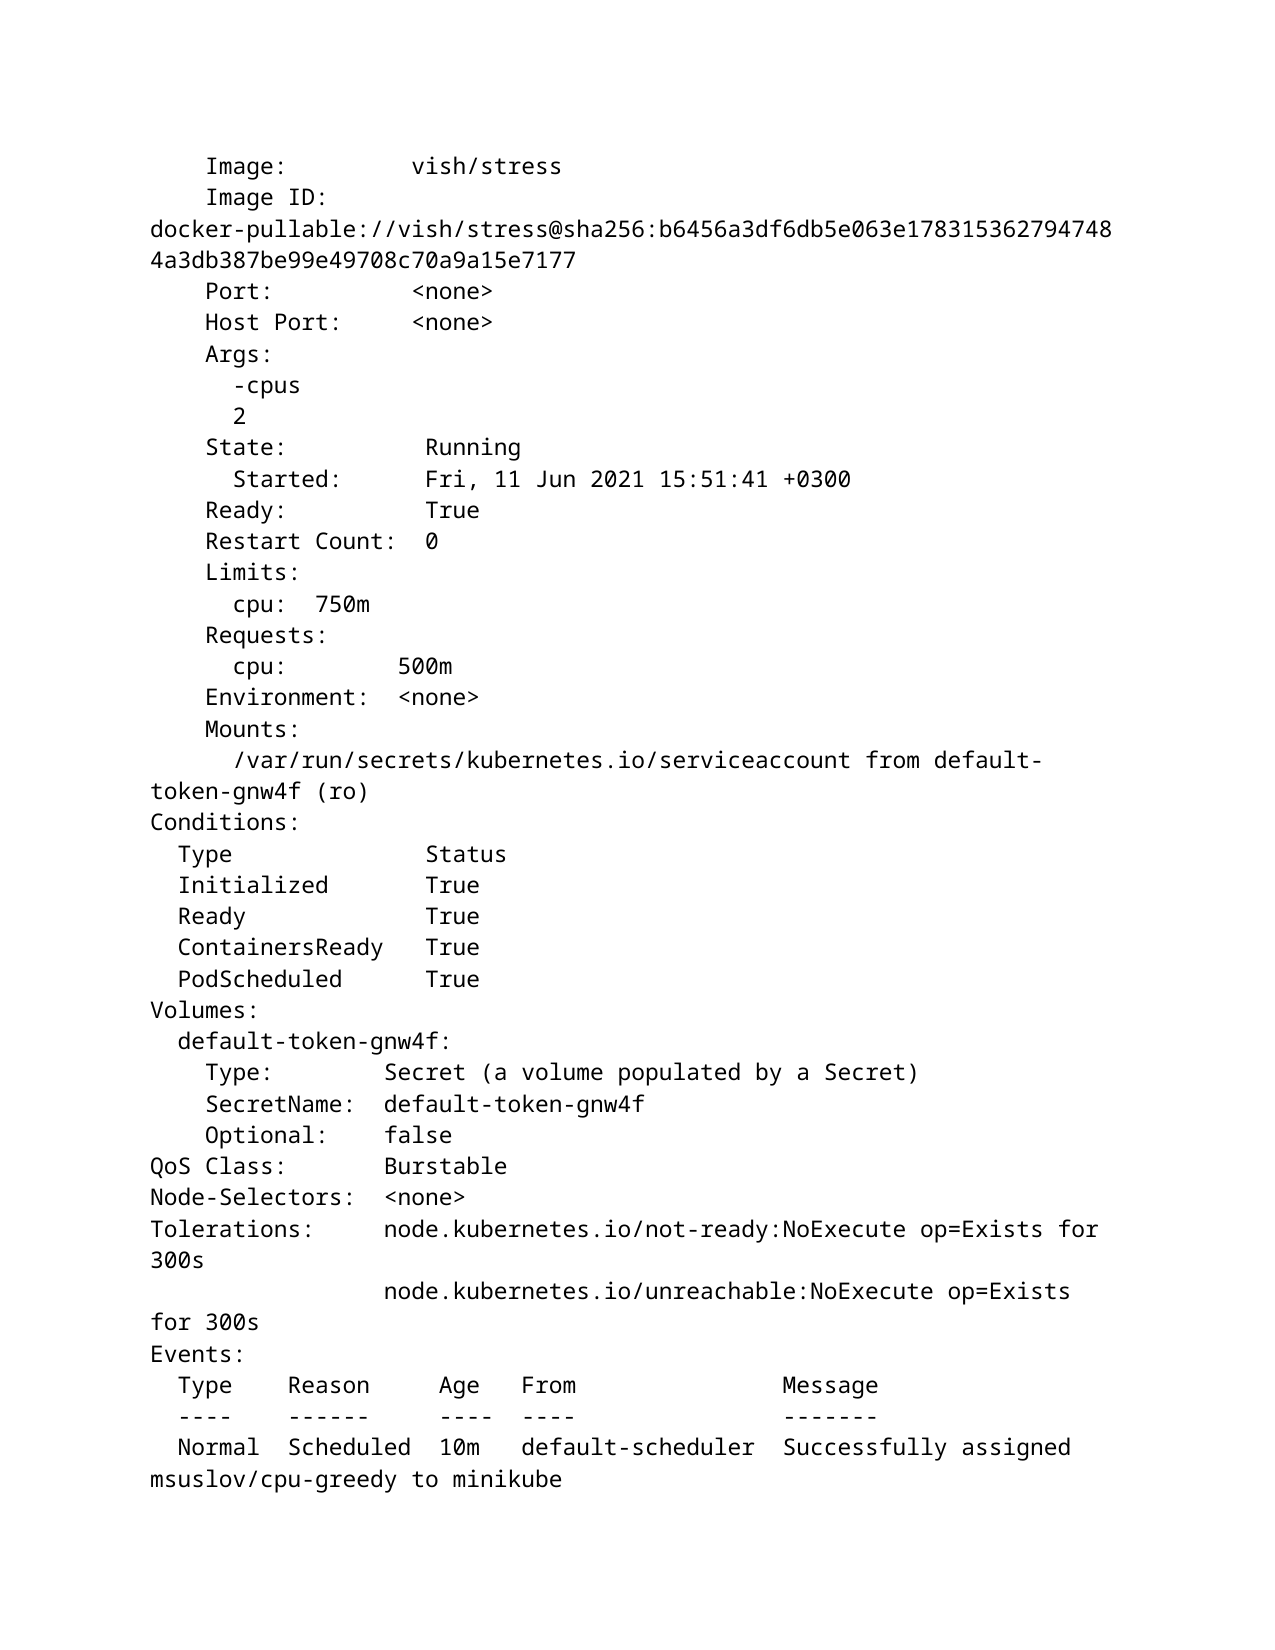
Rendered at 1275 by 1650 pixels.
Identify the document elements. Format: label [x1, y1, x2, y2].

text [150, 150, 1125, 1494]
